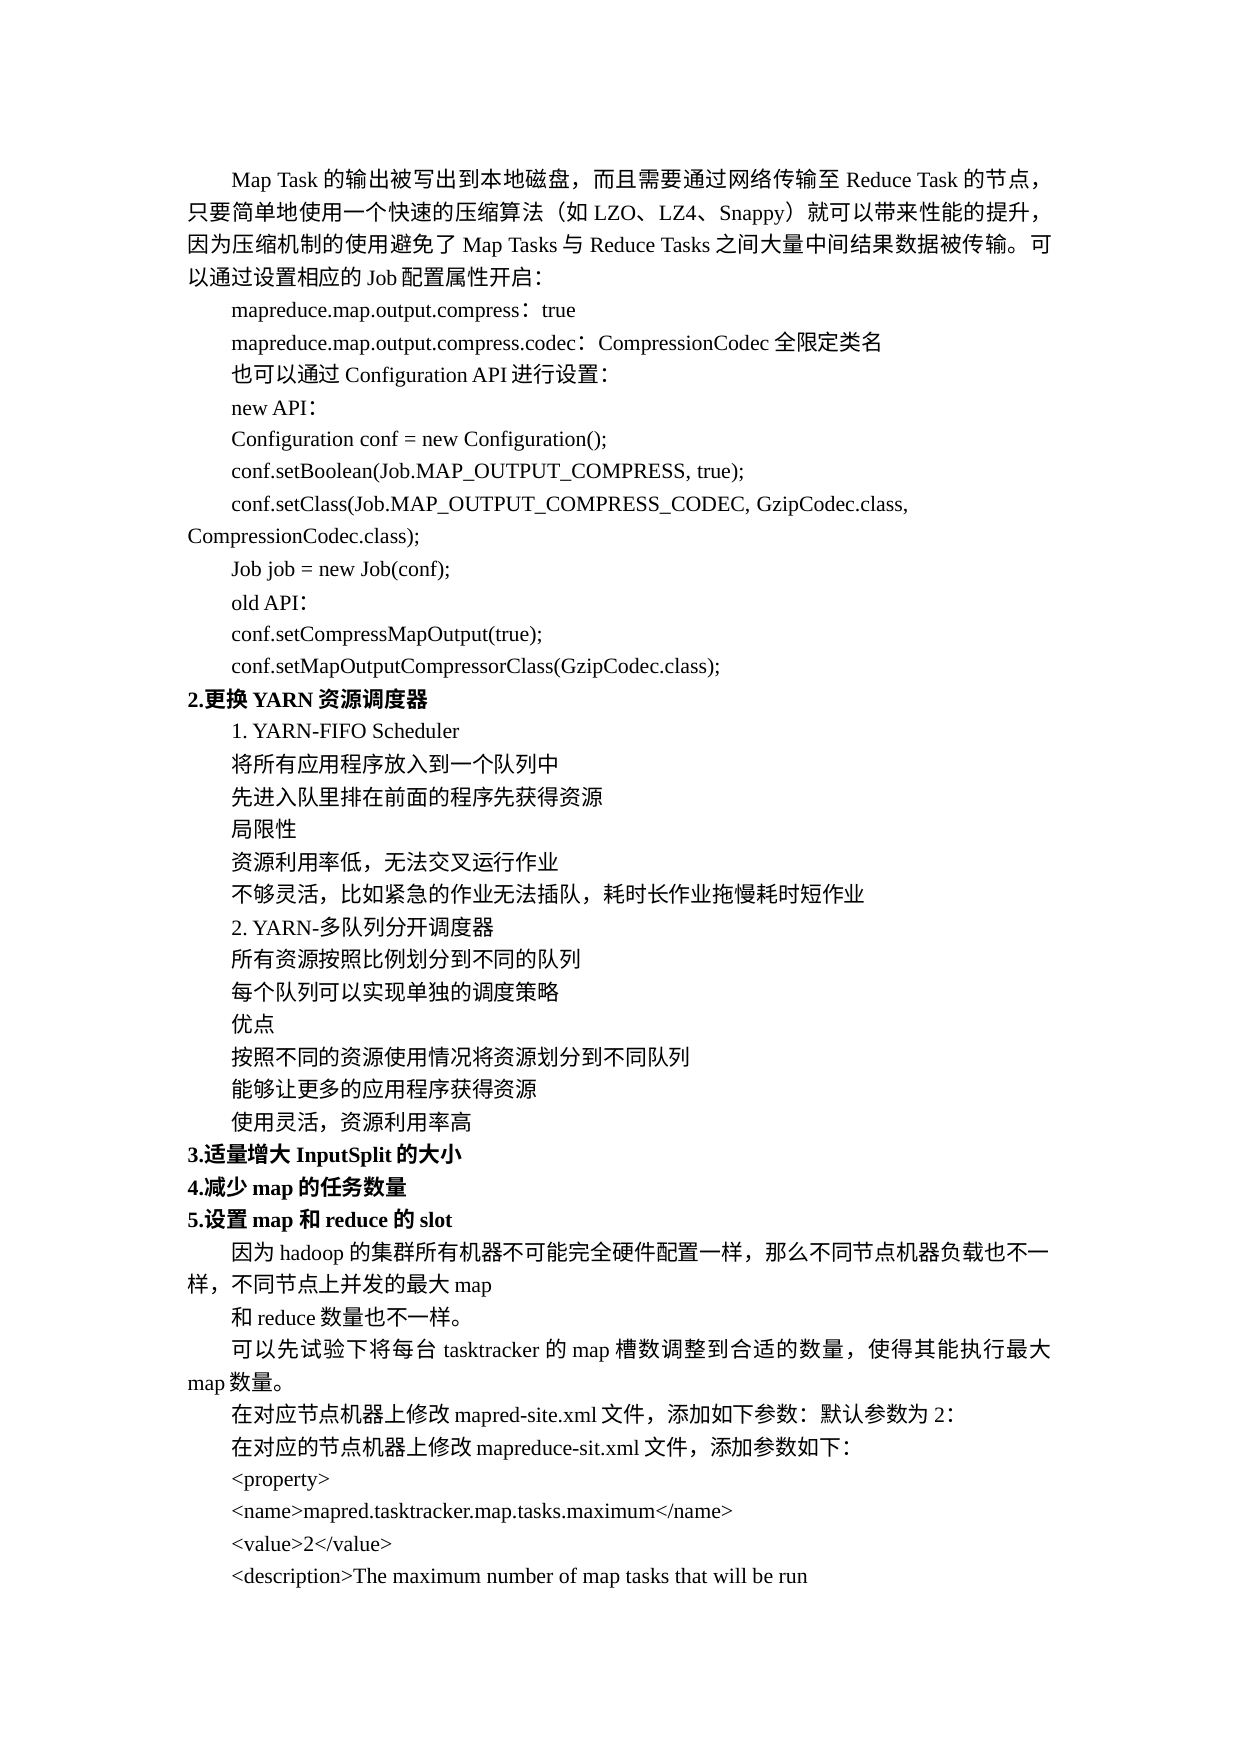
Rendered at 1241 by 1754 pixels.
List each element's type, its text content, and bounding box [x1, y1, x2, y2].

text 2. YARN-多队列分开调度器 [187, 909, 1053, 942]
text 3.适量增大InputSplit的大小 [187, 1137, 1053, 1169]
text 2.更换YARN 资源调度器 [187, 682, 1053, 714]
text 在对应的节点机器上修改mapreduce-sit.xml文件，添加参数如下： [187, 1429, 1053, 1462]
text 使用灵活，资源利用率高 [187, 1104, 1053, 1137]
text old API： [187, 584, 1053, 617]
text <name>mapred.tasktracker.map.tasks.maximum</name> [187, 1494, 1053, 1527]
text 在对应节点机器上修改mapred-site.xml文件，添加如下参数：默认参数为2： [187, 1397, 1053, 1429]
text Configuration conf = new Configuration(); [187, 422, 1053, 454]
text 先进入队里排在前面的程序先获得资源 [187, 779, 1053, 812]
text 也可以通过Configuration API进行设置： [187, 357, 1053, 389]
text <property> [187, 1462, 1053, 1494]
text Job job = new Job(conf); [187, 552, 1053, 584]
text 将所有应用程序放入到一个队列中 [187, 747, 1053, 779]
text 5.设置map 和reduce 的slot [187, 1202, 1053, 1234]
text 局限性 [187, 812, 1053, 844]
text <description>The maximum number of map tasks that will be run [187, 1559, 1053, 1592]
text 能够让更多的应用程序获得资源 [187, 1072, 1053, 1104]
text 因为hadoop 的集群所有机器不可能完全硬件配置一样，那么不同节点机器负载也不一样，不同节点上并发的最大map [187, 1234, 1053, 1299]
text 1. YARN-FIFO Scheduler [187, 714, 1053, 747]
text <value>2</value> [187, 1527, 1053, 1559]
text new API： [187, 389, 1053, 422]
text 资源利用率低，无法交叉运行作业 [187, 844, 1053, 877]
text 所有资源按照比例划分到不同的队列 [187, 942, 1053, 974]
text conf.setCompressMapOutput(true); [187, 617, 1053, 649]
text 不够灵活，比如紧急的作业无法插队，耗时长作业拖慢耗时短作业 [187, 877, 1053, 909]
text 每个队列可以实现单独的调度策略 [187, 974, 1053, 1007]
text Map Task的输出被写出到本地磁盘，而且需要通过网络传输至Reduce Task的节点，只要简单地使用一个快速的压缩算法（如LZO、LZ4、Snappy）就可以带来性能的提升，因为压缩机制的使用避免了Map Tasks与Reduce Tasks之间大量中间结果数据被传输。可以通过设置相应的Job配置属性开启： [187, 162, 1053, 292]
text conf.setMapOutputCompressorClass(GzipCodec.class); [187, 649, 1053, 682]
text 可以先试验下将每台tasktracker的map槽数调整到合适的数量，使得其能执行最大map数量。 [187, 1332, 1053, 1397]
text mapreduce.map.output.compress.codec：CompressionCodec全限定类名 [187, 324, 1053, 357]
text 按照不同的资源使用情况将资源划分到不同队列 [187, 1039, 1053, 1072]
text conf.setClass(Job.MAP_OUTPUT_COMPRESS_CODEC, GzipCodec.class, CompressionCodec.class); [187, 487, 1053, 552]
text 优点 [187, 1007, 1053, 1039]
text conf.setBoolean(Job.MAP_OUTPUT_COMPRESS, true); [187, 454, 1053, 487]
text mapreduce.map.output.compress：true [187, 292, 1053, 324]
text 4.减少map的任务数量 [187, 1169, 1053, 1202]
text 和reduce数量也不一样。 [187, 1299, 1053, 1332]
